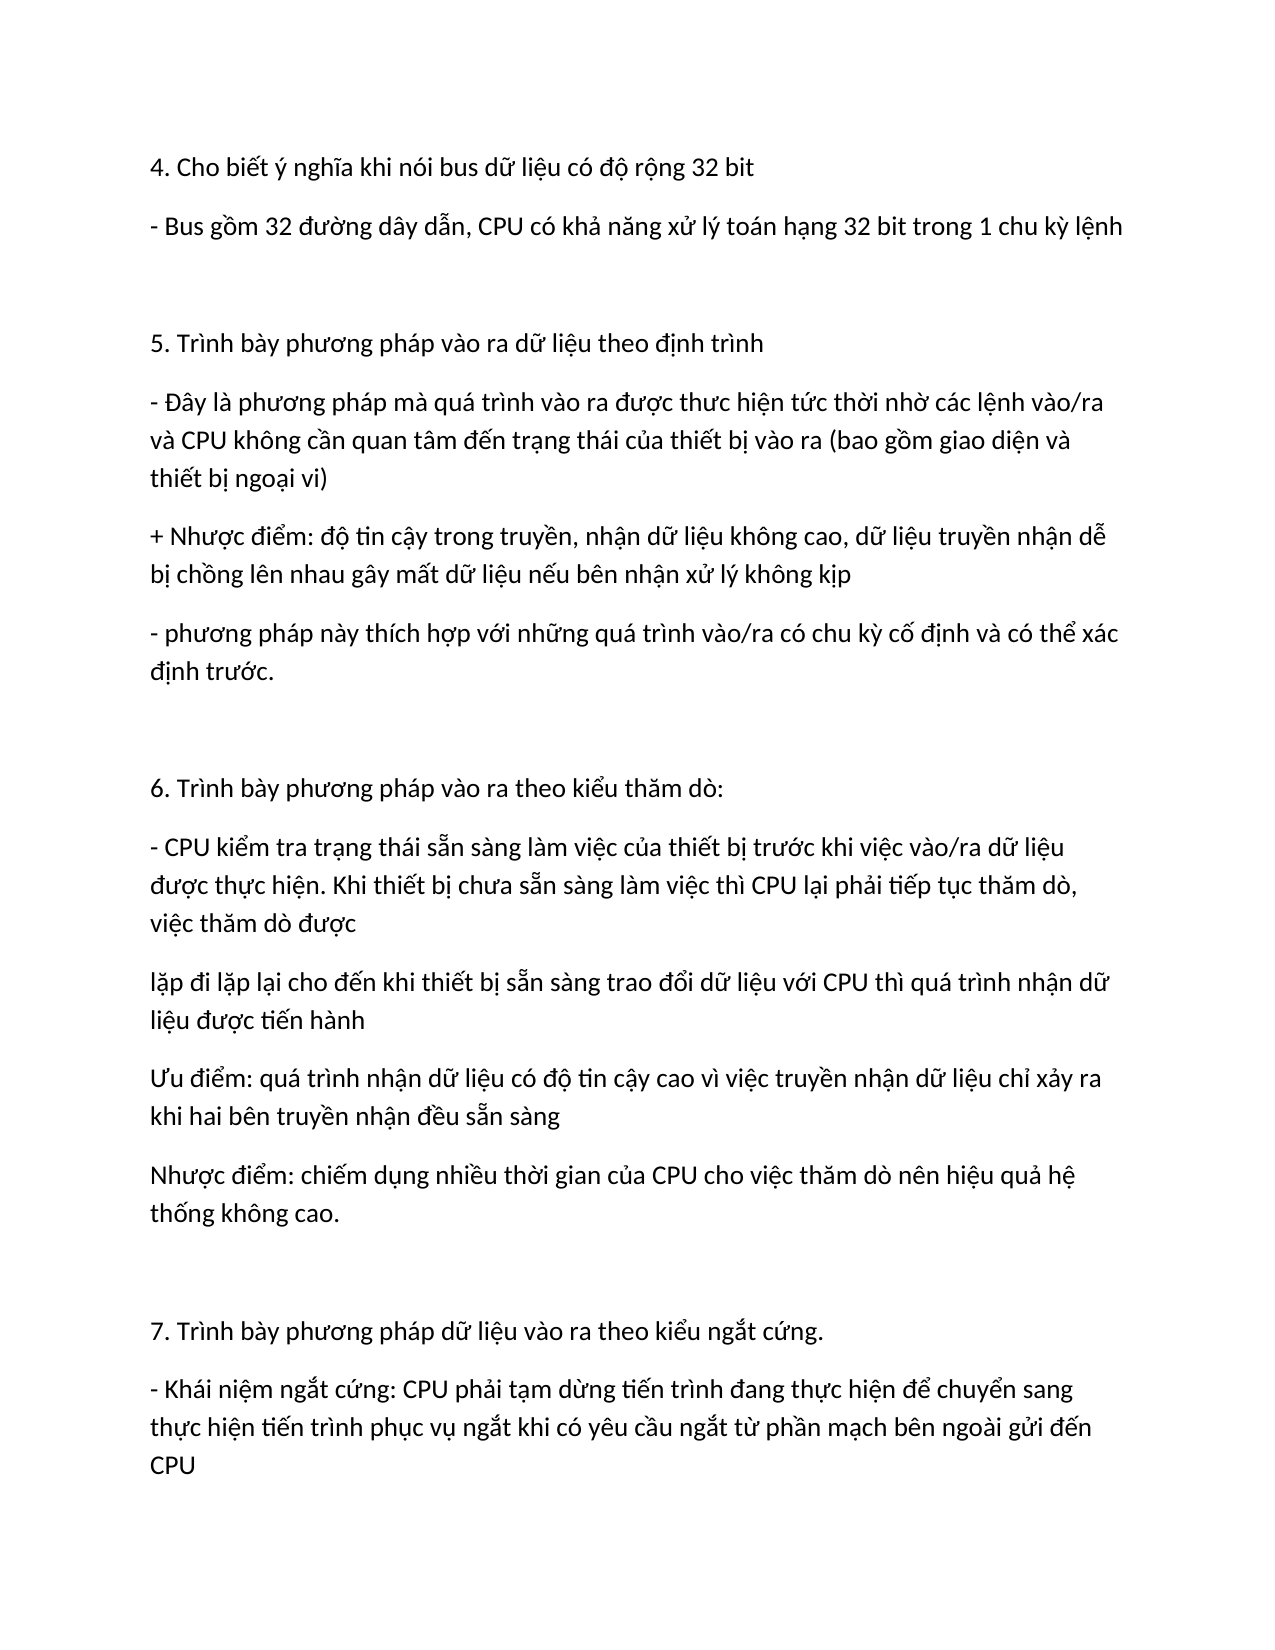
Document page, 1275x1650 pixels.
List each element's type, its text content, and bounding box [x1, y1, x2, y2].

text - phương pháp này thích hợp với những quá trình vào/ra có chu kỳ cố định và có thể xác định trước. [150, 616, 1125, 687]
text 5. Trình bày phương pháp vào ra dữ liệu theo định trình [150, 326, 1125, 359]
text - CPU kiểm tra trạng thái sẵn sàng làm việc của thiết bị trước khi việc vào/ra dữ liệu được thực hiện. Khi thiết bị chưa sẵn sàng làm việc thì CPU lại phải tiếp tục thăm dò, việc thăm dò được [150, 830, 1125, 939]
text 6. Trình bày phương pháp vào ra theo kiểu thăm dò: [150, 772, 1125, 805]
text 7. Trình bày phương pháp dữ liệu vào ra theo kiểu ngắt cứng. [150, 1314, 1125, 1347]
text Nhược điểm: chiếm dụng nhiều thời gian của CPU cho việc thăm dò nên hiệu quả hệ thống không cao. [150, 1158, 1125, 1229]
text - Bus gồm 32 đường dây dẫn, CPU có khả năng xử lý toán hạng 32 bit trong 1 chu kỳ lệnh [150, 209, 1125, 242]
text lặp đi lặp lại cho đến khi thiết bị sẵn sàng trao đổi dữ liệu với CPU thì quá trình nhận dữ liệu được tiến hành [150, 965, 1125, 1036]
text - Đây là phương pháp mà quá trình vào ra được thưc hiện tức thời nhờ các lệnh vào/ra và CPU không cần quan tâm đến trạng thái của thiết bị vào ra (bao gồm giao diện và thiết bị ngoại vi) [150, 385, 1125, 494]
text + Nhược điểm: độ tin cậy trong truyền, nhận dữ liệu không cao, dữ liệu truyền nhận dễ bị chồng lên nhau gây mất dữ liệu nếu bên nhận xử lý không kịp [150, 519, 1125, 591]
text 4. Cho biết ý nghĩa khi nói bus dữ liệu có độ rộng 32 bit [150, 150, 1125, 183]
text - Khái niệm ngắt cứng: CPU phải tạm dừng tiến trình đang thực hiện để chuyển sang thực hiện tiến trình phục vụ ngắt khi có yêu cầu ngắt từ phần mạch bên ngoài gửi đến CPU [150, 1372, 1125, 1481]
text Ưu điểm: quá trình nhận dữ liệu có độ tin cậy cao vì việc truyền nhận dữ liệu chỉ xảy ra khi hai bên truyền nhận đều sẵn sàng [150, 1062, 1125, 1133]
